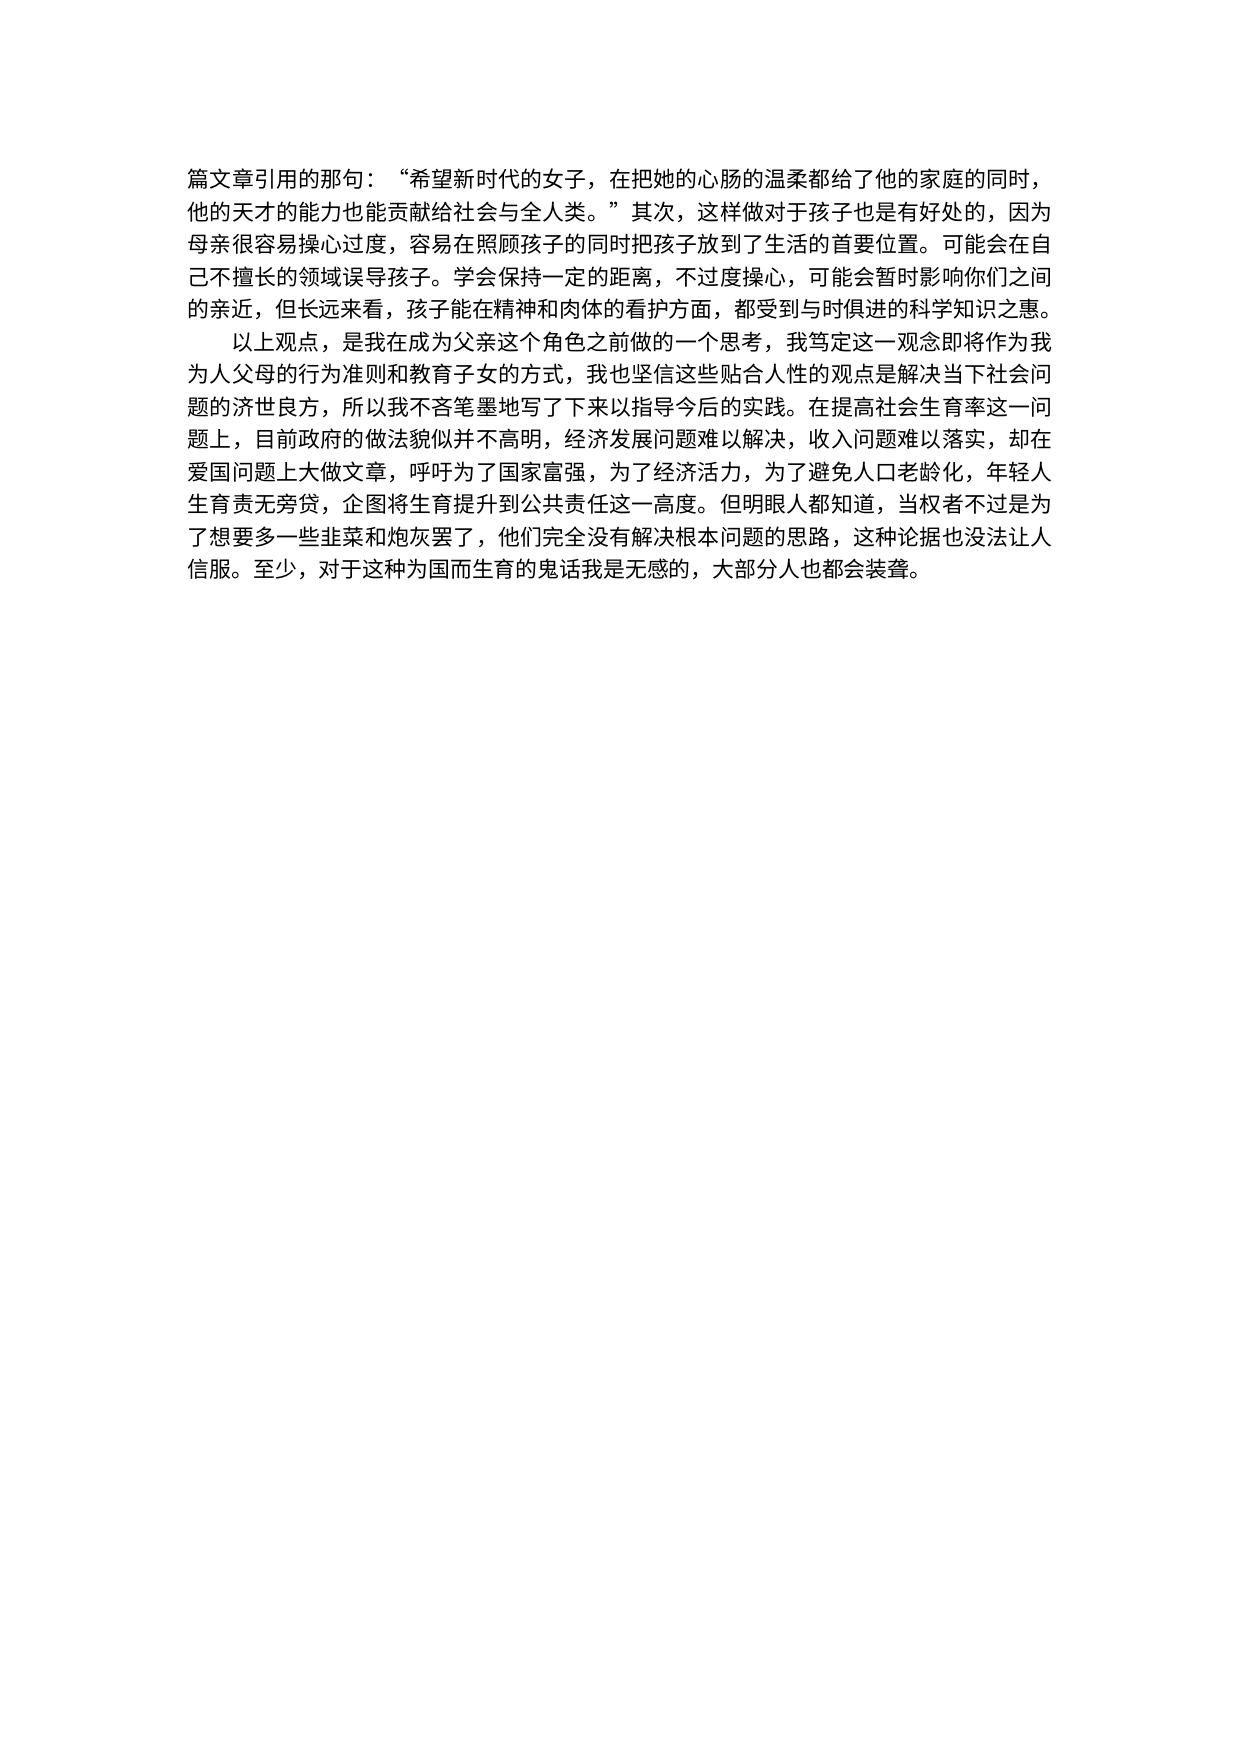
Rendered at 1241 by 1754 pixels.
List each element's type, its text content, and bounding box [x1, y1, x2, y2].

text 以上观点，是我在成为父亲这个角色之前做的一个思考，我笃定这一观念即将作为我为人父母的行为准则和教育子女的方式，我也坚信这些贴合人性的观点是解决当下社会问题的济世良方，所以我不吝笔墨地写了下来以指导今后的实践。在提高社会生育率这一问题上，目前政府的做法貌似并不高明，经济发展问题难以解决，收入问题难以落实，却在爱国问题上大做文章，呼吁为了国家富强，为了经济活力，为了避免人口老龄化，年轻人生育责无旁贷，企图将生育提升到公共责任这一高度。但明眼人都知道，当权者不过是为了想要多一些韭菜和炮灰罢了，他们完全没有解决根本问题的思路，这种论据也没法让人信服。至少，对于这种为国而生育的鬼话我是无感的，大部分人也都会装聋。 [187, 324, 1053, 584]
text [187, 162, 1053, 324]
